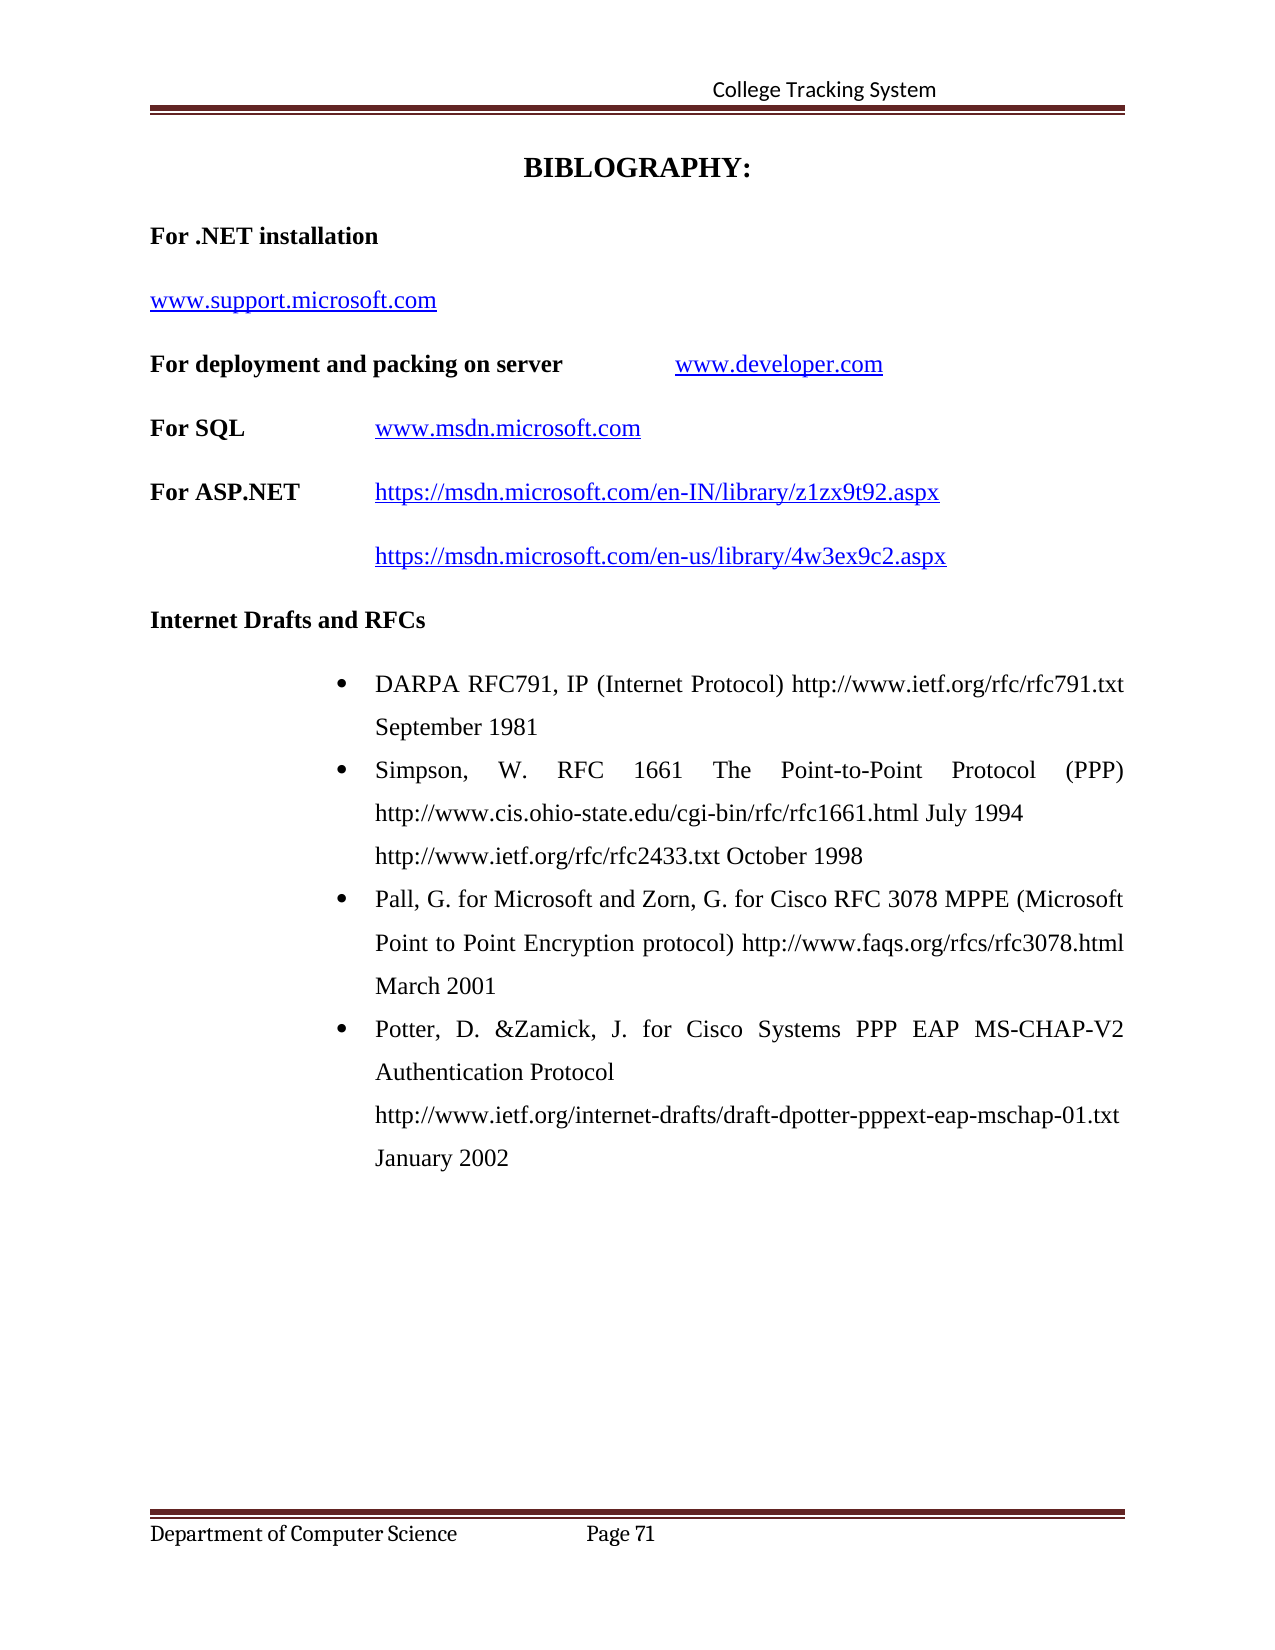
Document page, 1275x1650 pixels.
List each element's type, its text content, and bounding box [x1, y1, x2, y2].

list http://www.ietf.org/internet-drafts/draft-dpotter-pppext-eap-mschap-01.txt January 2002 [375, 1100, 1125, 1172]
text For ASP.NET https://msdn.microsoft.com/en-IN/library/z1zx9t92.aspx [150, 477, 1125, 506]
text For .NET installation [150, 221, 1125, 250]
list Potter, D. &Zamick, J. for Cisco Systems PPP EAP MS-CHAP-V2 Authentication Protocol [337, 1014, 1125, 1086]
text Internet Drafts and RFCs [150, 605, 1125, 634]
text For deployment and packing on server www.developer.com [150, 349, 1125, 378]
list Simpson, W. RFC 1661 The Point-to-Point Protocol (PPP) http://www.cis.ohio-state.edu/cgi-bin/rfc/rfc1661.html July 1994 [337, 755, 1125, 827]
text For SQL www.msdn.microsoft.com [150, 413, 1125, 442]
text BIBLOGRAPHY: [150, 150, 1125, 183]
list http://www.ietf.org/rfc/rfc2433.txt October 1998 [375, 841, 1125, 870]
text www.support.microsoft.com [150, 285, 1125, 314]
list DARPA RFC791, IP (Internet Protocol) http://www.ietf.org/rfc/rfc791.txt September 1981 [337, 669, 1125, 741]
list Pall, G. for Microsoft and Zorn, G. for Cisco RFC 3078 MPPE (Microsoft Point to Point Encryption protocol) http://www.faqs.org/rfcs/rfc3078.html March 2001 [337, 884, 1125, 999]
text https://msdn.microsoft.com/en-us/library/4w3ex9c2.aspx [300, 541, 1125, 570]
